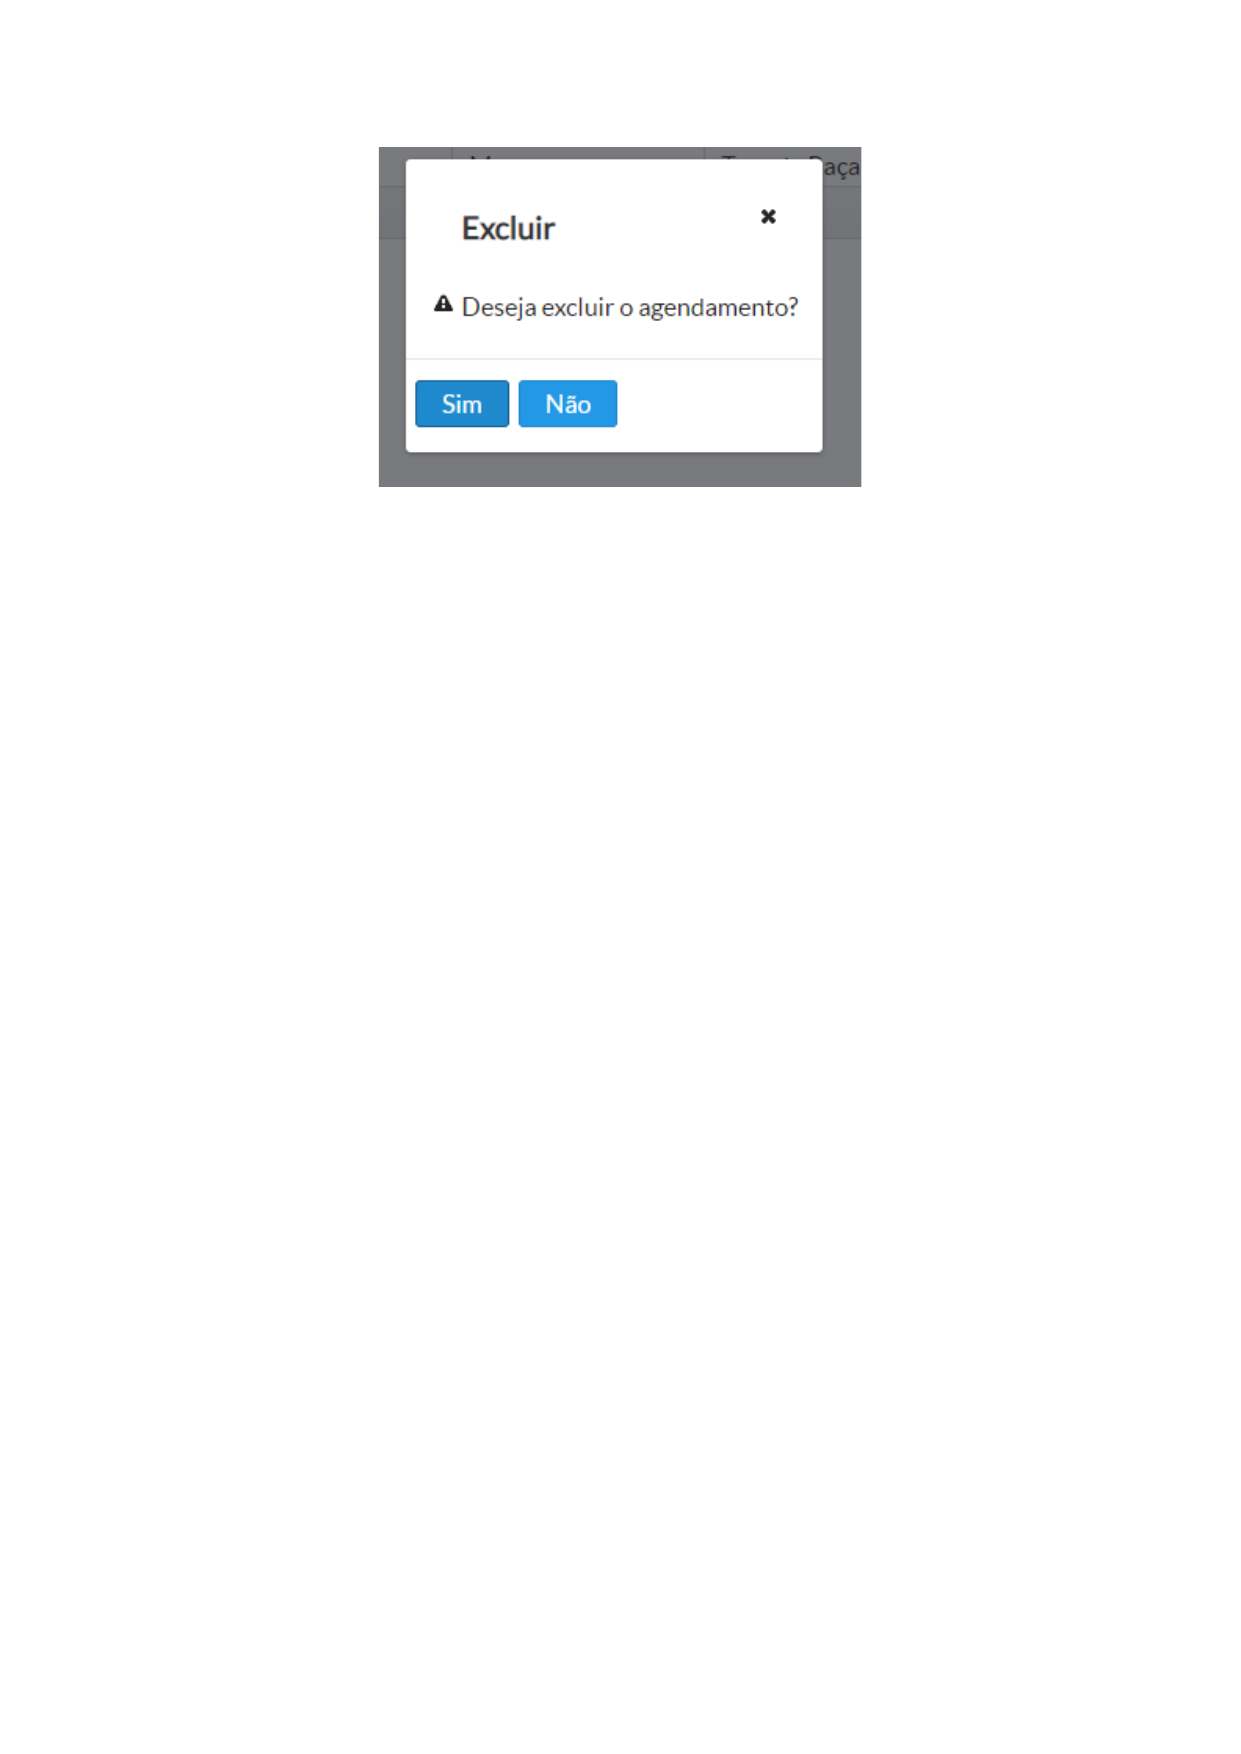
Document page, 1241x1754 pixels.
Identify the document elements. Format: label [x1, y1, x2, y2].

picture [378, 147, 862, 487]
